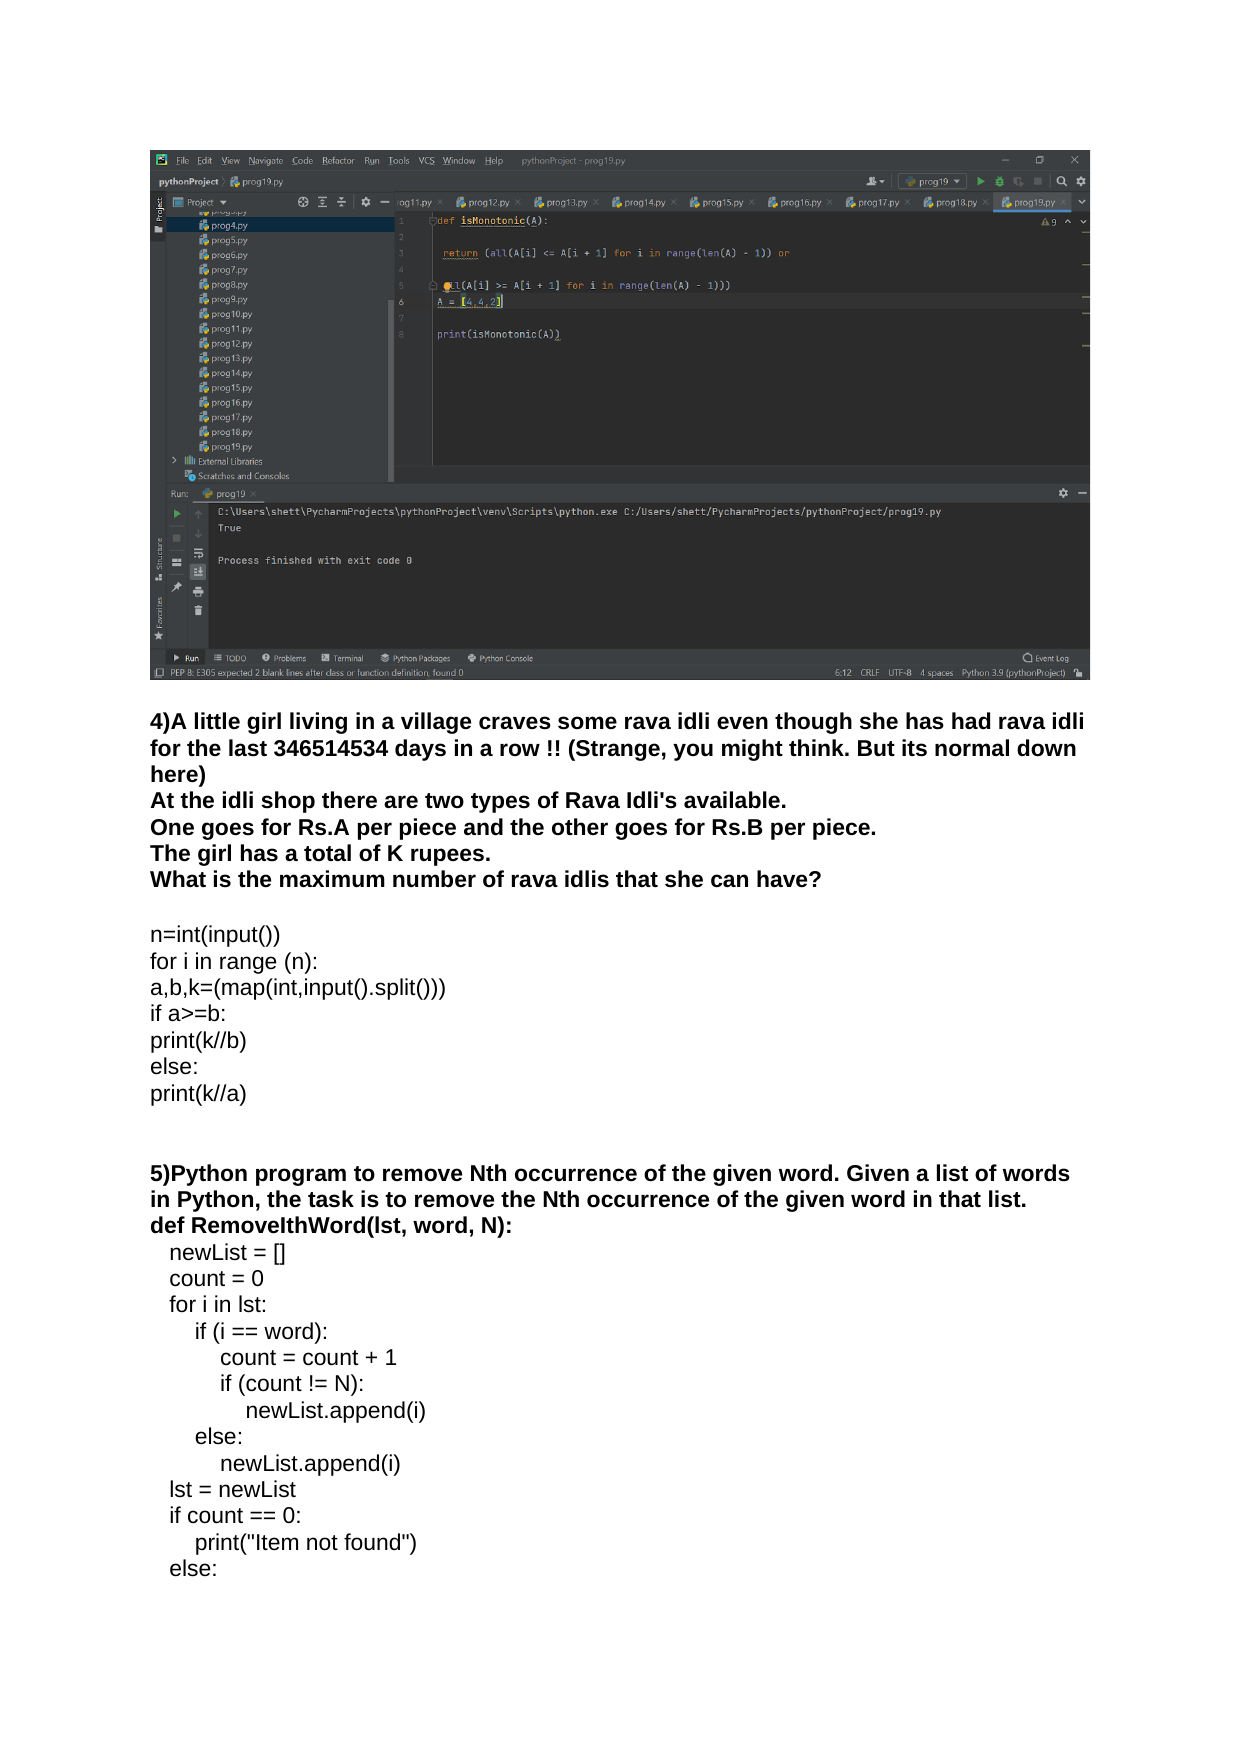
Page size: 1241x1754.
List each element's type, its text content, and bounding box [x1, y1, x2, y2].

text else: [150, 1053, 1090, 1079]
text if (i == word): [150, 1318, 1090, 1344]
text a,b,k=(map(int,input().split())) [150, 974, 1090, 1000]
text n=int(input()) [150, 921, 1090, 948]
text At the idli shop there are two types of Rava Idli's available. [150, 787, 1090, 813]
text count = 0 [150, 1265, 1090, 1291]
text newList.append(i) [150, 1449, 1090, 1476]
text print(k//b) [150, 1027, 1090, 1053]
text print("Item not found") [150, 1528, 1090, 1555]
text if a>=b: [150, 1000, 1090, 1027]
text if count == 0: [150, 1502, 1090, 1528]
text One goes for Rs.A per piece and the other goes for Rs.B per piece. [150, 813, 1090, 840]
text count = count + 1 [150, 1344, 1090, 1370]
text print(k//a) [150, 1079, 1090, 1106]
text 4)A little girl living in a village craves some rava idli even though she has had rava idli for the last 346514534 days in a row !! (Strange, you might think. But its normal down here) [150, 708, 1090, 787]
picture [150, 150, 1091, 680]
text def RemoveIthWord(lst, word, N): [150, 1212, 1090, 1239]
text What is the maximum number of rava idlis that she can have? [150, 866, 1090, 893]
text lst = newList [150, 1476, 1090, 1502]
text if (count != N): [150, 1370, 1090, 1397]
text else: [150, 1423, 1090, 1449]
text for i in lst: [150, 1291, 1090, 1318]
text The girl has a total of K rupees. [150, 840, 1090, 866]
text newList.append(i) [150, 1397, 1090, 1423]
text 5)Python program to remove Nth occurrence of the given word. Given a list of words in Python, the task is to remove the Nth occurrence of the given word in that list. [150, 1159, 1090, 1212]
text newList = [] [150, 1239, 1090, 1265]
text for i in range (n): [150, 948, 1090, 974]
text else: [150, 1555, 1090, 1581]
